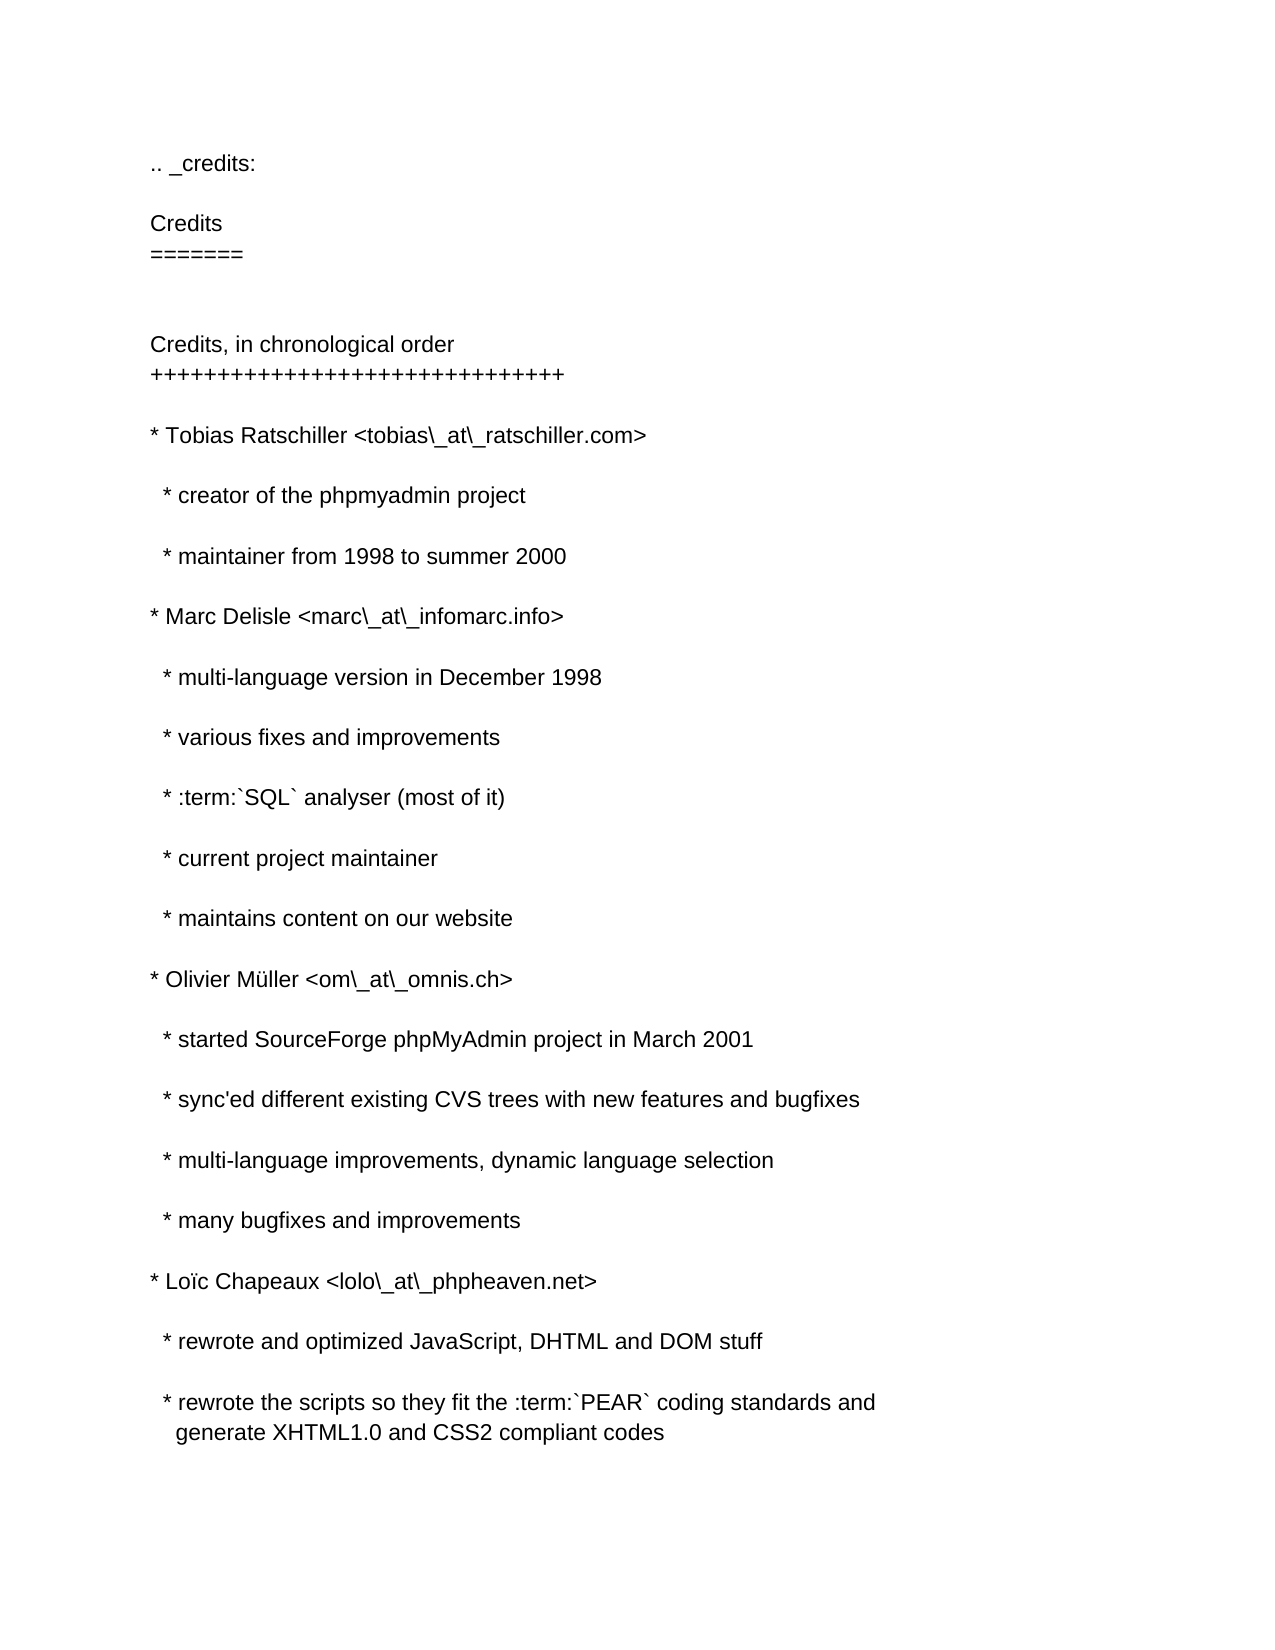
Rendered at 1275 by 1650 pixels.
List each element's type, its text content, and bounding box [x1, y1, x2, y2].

text * :term:`SQL` analyser (most of it) [150, 784, 1125, 811]
text +++++++++++++++++++++++++++++++ [150, 361, 1125, 388]
text * Loïc Chapeaux <lolo\_at\_phpheaven.net> [150, 1268, 1125, 1294]
text .. _credits: [150, 150, 1125, 176]
text * maintainer from 1998 to summer 2000 [150, 543, 1125, 569]
text * rewrote the scripts so they fit the :term:`PEAR` coding standards and [150, 1388, 1125, 1415]
text Credits, in chronological order [150, 331, 1125, 358]
text generate XHTML1.0 and CSS2 compliant codes [150, 1419, 1125, 1445]
text Credits [150, 210, 1125, 237]
text * sync'ed different existing CVS trees with new features and bugfixes [150, 1086, 1125, 1113]
text * current project maintainer [150, 845, 1125, 871]
text * creator of the phpmyadmin project [150, 482, 1125, 509]
text ======= [150, 241, 1125, 267]
text * Tobias Ratschiller <tobias\_at\_ratschiller.com> [150, 422, 1125, 448]
text * Marc Delisle <marc\_at\_infomarc.info> [150, 603, 1125, 629]
text * multi-language version in December 1998 [150, 663, 1125, 690]
text * Olivier Müller <om\_at\_omnis.ch> [150, 966, 1125, 992]
text * many bugfixes and improvements [150, 1207, 1125, 1234]
text * maintains content on our website [150, 905, 1125, 932]
text * multi-language improvements, dynamic language selection [150, 1147, 1125, 1173]
text * rewrote and optimized JavaScript, DHTML and DOM stuff [150, 1328, 1125, 1354]
text * various fixes and improvements [150, 724, 1125, 750]
text * started SourceForge phpMyAdmin project in March 2001 [150, 1026, 1125, 1052]
